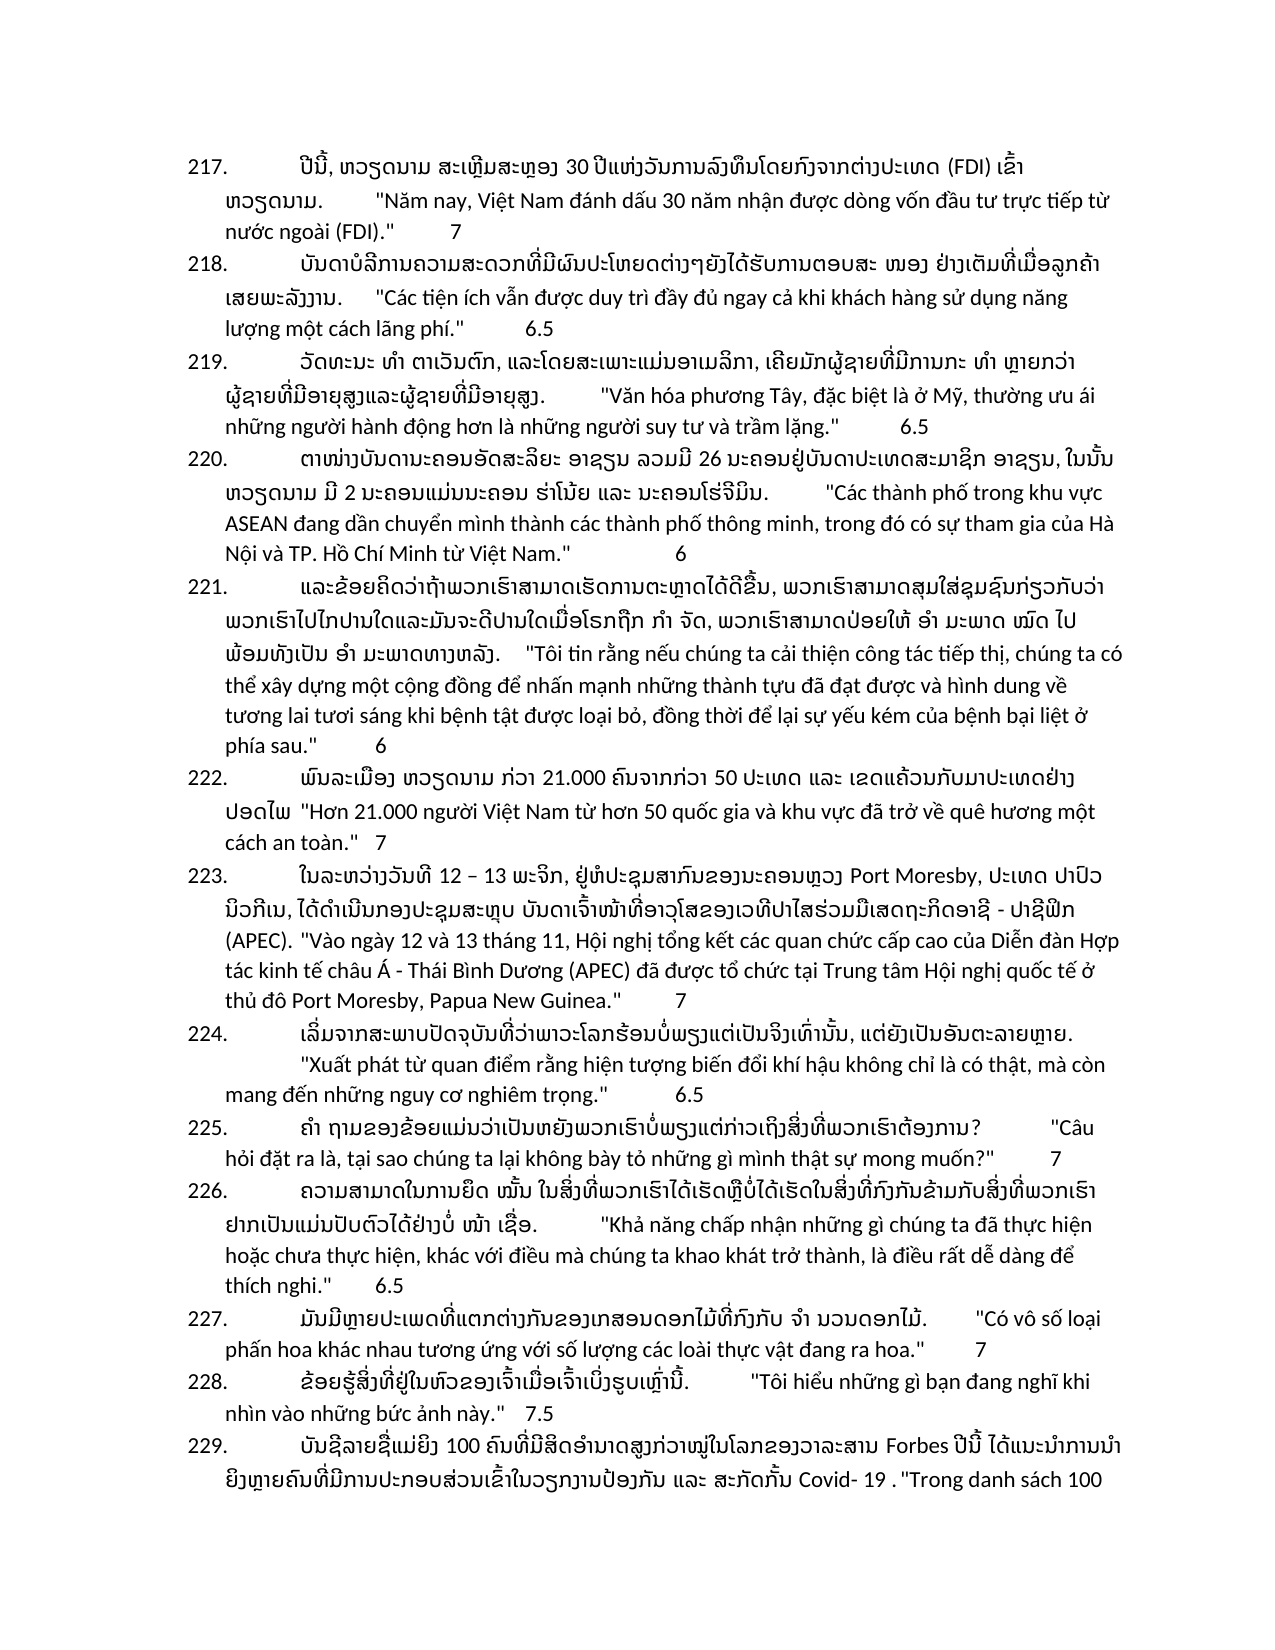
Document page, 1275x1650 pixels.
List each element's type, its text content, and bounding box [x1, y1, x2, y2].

list ບັນດາບໍລີການຄວາມສະດວກທີ່ມີຜົນປະໂຫຍດຕ່າງໆຍັງໄດ້ຮັບການຕອບສະ ໜອງ ຢ່າງເຕັມທີ່ເມື່ອລູກຄ້າເສຍພະລັງງານ. "Các tiện ích vẫn được duy trì đầy đủ ngay cả khi khách hàng sử dụng năng lượng một cách lãng phí." 6.5 [187, 247, 1125, 343]
list ແລະຂ້ອຍຄິດວ່າຖ້າພວກເຮົາສາມາດເຮັດການຕະຫຼາດໄດ້ດີຂື້ນ, ພວກເຮົາສາມາດສຸມໃສ່ຊຸມຊົນກ່ຽວກັບວ່າພວກເຮົາໄປໄກປານໃດແລະມັນຈະດີປານໃດເມື່ອໂຣກຖືກ ກຳ ຈັດ, ພວກເຮົາສາມາດປ່ອຍໃຫ້ ອຳ ມະພາດ ໝົດ ໄປພ້ອມທັງເປັນ ອຳ ມະພາດທາງຫລັງ. "Tôi tin rằng nếu chúng ta cải thiện công tác tiếp thị, chúng ta có thể xây dựng một cộng đồng để nhấn mạnh những thành tựu đã đạt được và hình dung về tương lai tươi sáng khi bệnh tật được loại bỏ, đồng thời để lại sự yếu kém của bệnh bại liệt ở phía sau." 6 [187, 570, 1125, 759]
list ວັດທະນະ ທຳ ຕາເວັນຕົກ, ແລະໂດຍສະເພາະແມ່ນອາເມລິກາ, ເຄີຍມັກຜູ້ຊາຍທີ່ມີການກະ ທຳ ຫຼາຍກວ່າຜູ້ຊາຍທີ່ມີອາຍຸສູງແລະຜູ້ຊາຍທີ່ມີອາຍຸສູງ. "Văn hóa phương Tây, đặc biệt là ở Mỹ, thường ưu ái những người hành động hơn là những người suy tư và trầm lặng." 6.5 [187, 345, 1125, 440]
list ພົນລະເມືອງ ຫວຽດນາມ ກ່ວາ 21.000 ຄົນຈາກກ່ວາ 50 ປະເທດ ແລະ ເຂດແຄ້ວນກັບມາປະເທດຢ່າງປອດໄພ "Hơn 21.000 người Việt Nam từ hơn 50 quốc gia và khu vực đã trở về quê hương một cách an toàn." 7 [187, 761, 1125, 857]
list ຂ້ອຍຮູ້ສິ່ງທີ່ຢູ່ໃນຫົວຂອງເຈົ້າເມື່ອເຈົ້າເບິ່ງຮູບເຫຼົ່ານີ້. "Tôi hiểu những gì bạn đang nghĩ khi nhìn vào những bức ảnh này." 7.5 [187, 1365, 1125, 1427]
list ເລິ່ມຈາກສະພາບປັດຈຸບັນທີ່ວ່າພາວະໂລກຮ້ອນບໍ່ພຽງແຕ່ເປັນຈິງເທົ່ານັ້ນ, ແຕ່ຍັງເປັນອັນຕະລາຍຫຼາຍ. "Xuất phát từ quan điểm rằng hiện tượng biến đổi khí hậu không chỉ là có thật, mà còn mang đến những nguy cơ nghiêm trọng." 6.5 [187, 1017, 1125, 1108]
list ຄວາມສາມາດໃນການຍຶດ ໝັ້ນ ໃນສິ່ງທີ່ພວກເຮົາໄດ້ເຮັດຫຼືບໍ່ໄດ້ເຮັດໃນສິ່ງທີ່ກົງກັນຂ້າມກັບສິ່ງທີ່ພວກເຮົາຢາກເປັນແມ່ນປັບຕົວໄດ້ຢ່າງບໍ່ ໜ້າ ເຊື່ອ. "Khả năng chấp nhận những gì chúng ta đã thực hiện hoặc chưa thực hiện, khác với điều mà chúng ta khao khát trở thành, là điều rất dễ dàng để thích nghi." 6.5 [187, 1174, 1125, 1299]
list ຄຳ ຖາມຂອງຂ້ອຍແມ່ນວ່າເປັນຫຍັງພວກເຮົາບໍ່ພຽງແຕ່ກ່າວເຖິງສິ່ງທີ່ພວກເຮົາຕ້ອງການ? "Câu hỏi đặt ra là, tại sao chúng ta lại không bày tỏ những gì mình thật sự mong muốn?" 7 [187, 1110, 1125, 1172]
list ໃນລະຫວ່າງວັນທີ 12 – 13 ພະຈິກ, ຢູ່ຫໍປະຊຸມສາກົນຂອງນະຄອນຫຼວງ Port Moresby, ປະເທດ ປາປົວນິວກີເນ, ໄດ້ດໍາເນີນກອງປະຊຸມສະຫຼຸບ ບັນດາເຈົ້າໜ້າທີ່ອາວຸໂສຂອງເວທີປາໄສຮ່ວມມືເສດຖະກິດອາຊີ - ປາຊີຟິກ (APEC). "Vào ngày 12 và 13 tháng 11, Hội nghị tổng kết các quan chức cấp cao của Diễn đàn Hợp tác kinh tế châu Á - Thái Bình Dương (APEC) đã được tổ chức tại Trung tâm Hội nghị quốc tế ở thủ đô Port Moresby, Papua New Guinea." 7 [187, 859, 1125, 1014]
list ຕາໜ່າງບັນດານະຄອນອັດສະລິຍະ ອາຊຽນ ລວມມີ 26 ນະຄອນຢູ່ບັນດາປະເທດສະມາຊິກ ອາຊຽນ, ໃນນັ້ນ ຫວຽດນາມ ມີ 2 ນະຄອນແມ່ນນະຄອນ ຮ່າໂນ້ຍ ແລະ ນະຄອນໂຮ່ຈີມິນ. "Các thành phố trong khu vực ASEAN đang dần chuyển mình thành các thành phố thông minh, trong đó có sự tham gia của Hà Nội và TP. Hồ Chí Minh từ Việt Nam." 6 [187, 442, 1125, 568]
list ປີນີ້, ຫວຽດນາມ ສະເຫຼີມສະຫຼອງ 30 ປີແຫ່ງວັນການລົງທຶນໂດຍກົງຈາກຕ່າງປະເທດ (FDI) ເຂົ້າ ຫວຽດນາມ. "Năm nay, Việt Nam đánh dấu 30 năm nhận được dòng vốn đầu tư trực tiếp từ nước ngoài (FDI)." 7 [187, 150, 1125, 245]
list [187, 1429, 1125, 1494]
list ມັນມີຫຼາຍປະເພດທີ່ແຕກຕ່າງກັນຂອງເກສອນດອກໄມ້ທີ່ກົງກັບ ຈຳ ນວນດອກໄມ້. "Có vô số loại phấn hoa khác nhau tương ứng với số lượng các loài thực vật đang ra hoa." 7 [187, 1302, 1125, 1363]
